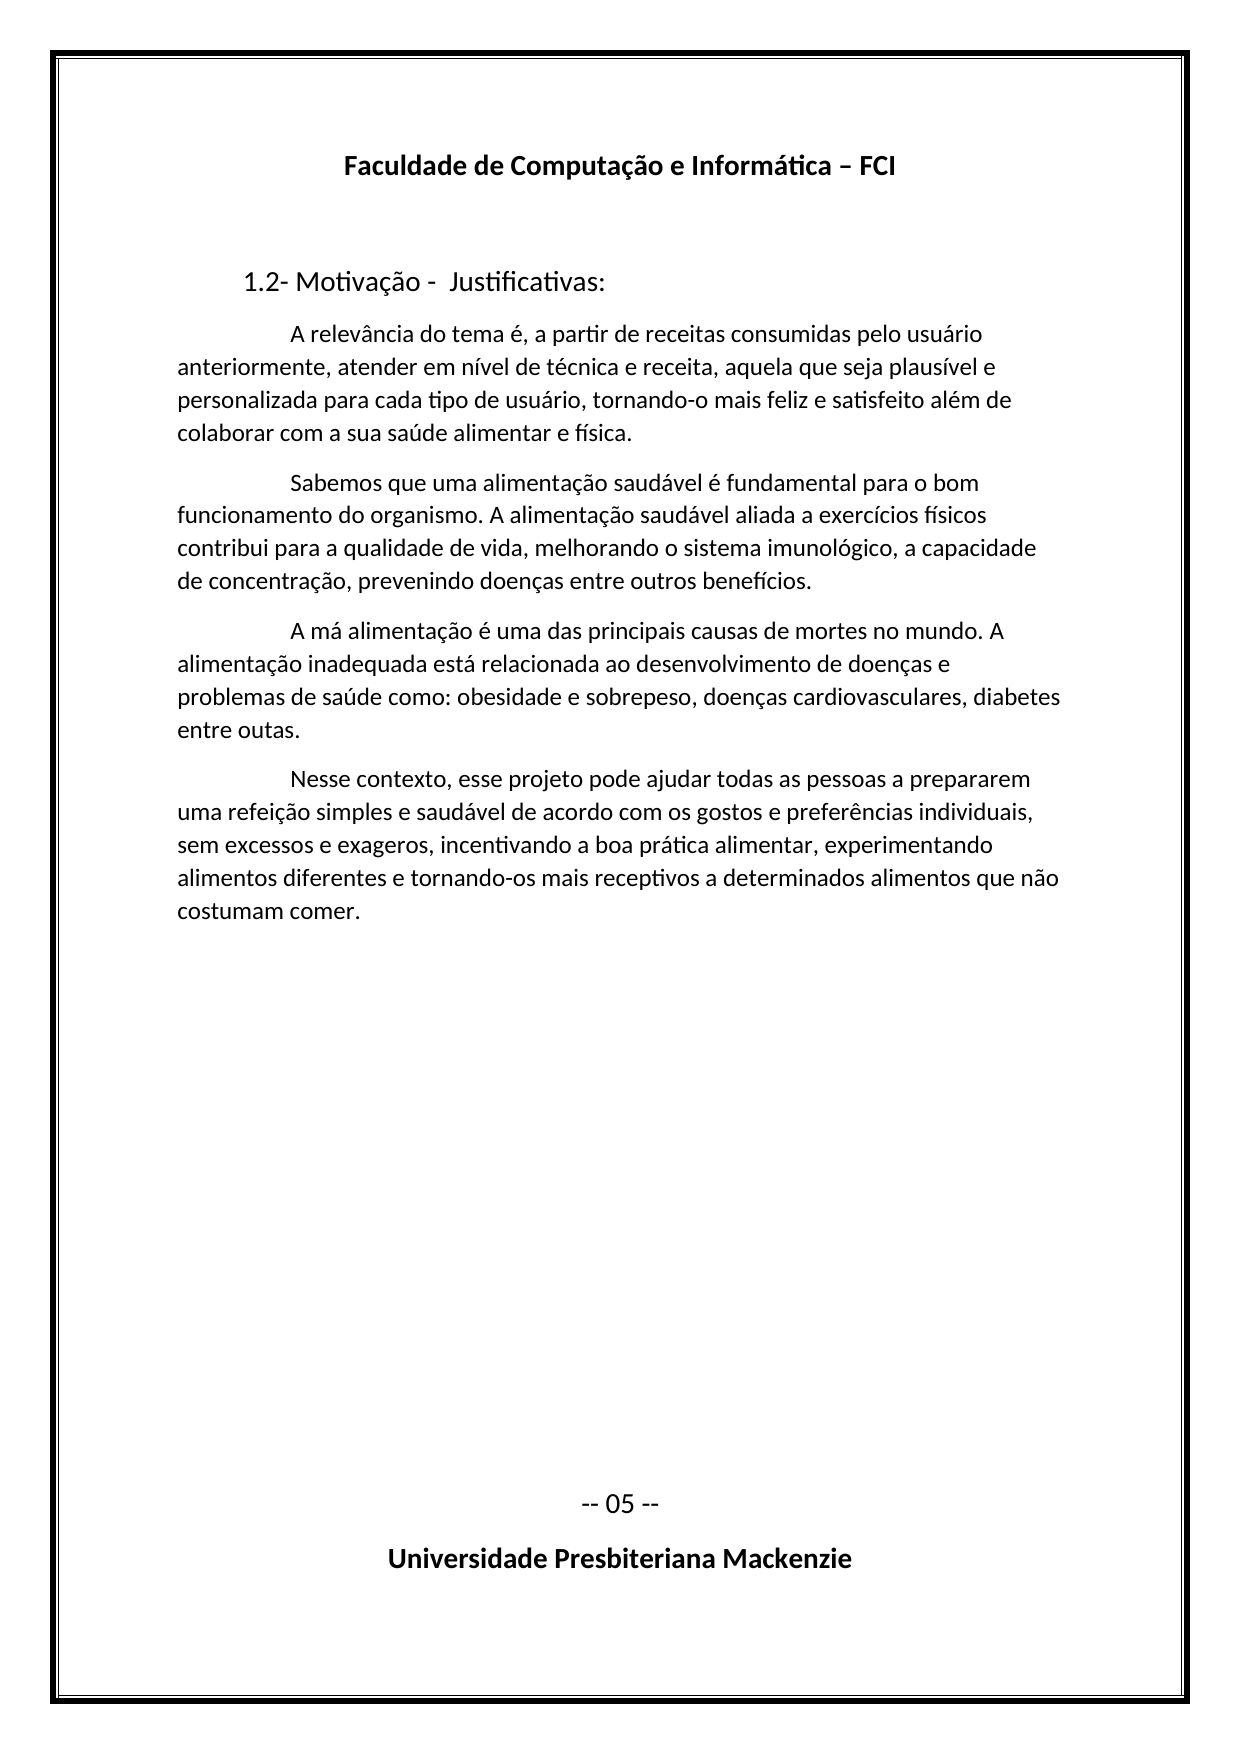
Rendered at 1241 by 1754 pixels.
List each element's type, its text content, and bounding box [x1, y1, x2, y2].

text Universidade Presbiteriana Mackenzie [177, 1540, 1063, 1575]
text Sabemos que uma alimentação saudável é fundamental para o bom funcionamento do organismo. A alimentação saudável aliada a exercícios físicos contribui para a qualidade de vida, melhorando o sistema imunológico, a capacidade de concentração, prevenindo doenças entre outros benefícios. [177, 467, 1063, 596]
text Nesse contexto, esse projeto pode ajudar todas as pessoas a prepararem uma refeição simples e saudável de acordo com os gostos e preferências individuais, sem excessos e exageros, incentivando a boa prática alimentar, experimentando alimentos diferentes e tornando-os mais receptivos a determinados alimentos que não costumam comer. [177, 763, 1063, 926]
text A relevância do tema é, a partir de receitas consumidas pelo usuário anteriormente, atender em nível de técnica e receita, aquela que seja plausível e personalizada para cada tipo de usuário, tornando-o mais feliz e satisfeito além de colaborar com a sua saúde alimentar e física. [177, 318, 1063, 448]
text Faculdade de Computação e Informática – FCI [177, 147, 1063, 183]
text 1.2- Motivação - Justificativas: [177, 263, 1063, 299]
text A má alimentação é uma das principais causas de mortes no mundo. A alimentação inadequada está relacionada ao desenvolvimento de doenças e problemas de saúde como: obesidade e sobrepeso, doenças cardiovasculares, diabetes entre outas. [177, 615, 1063, 744]
text -- 05 -- [177, 1485, 1063, 1520]
